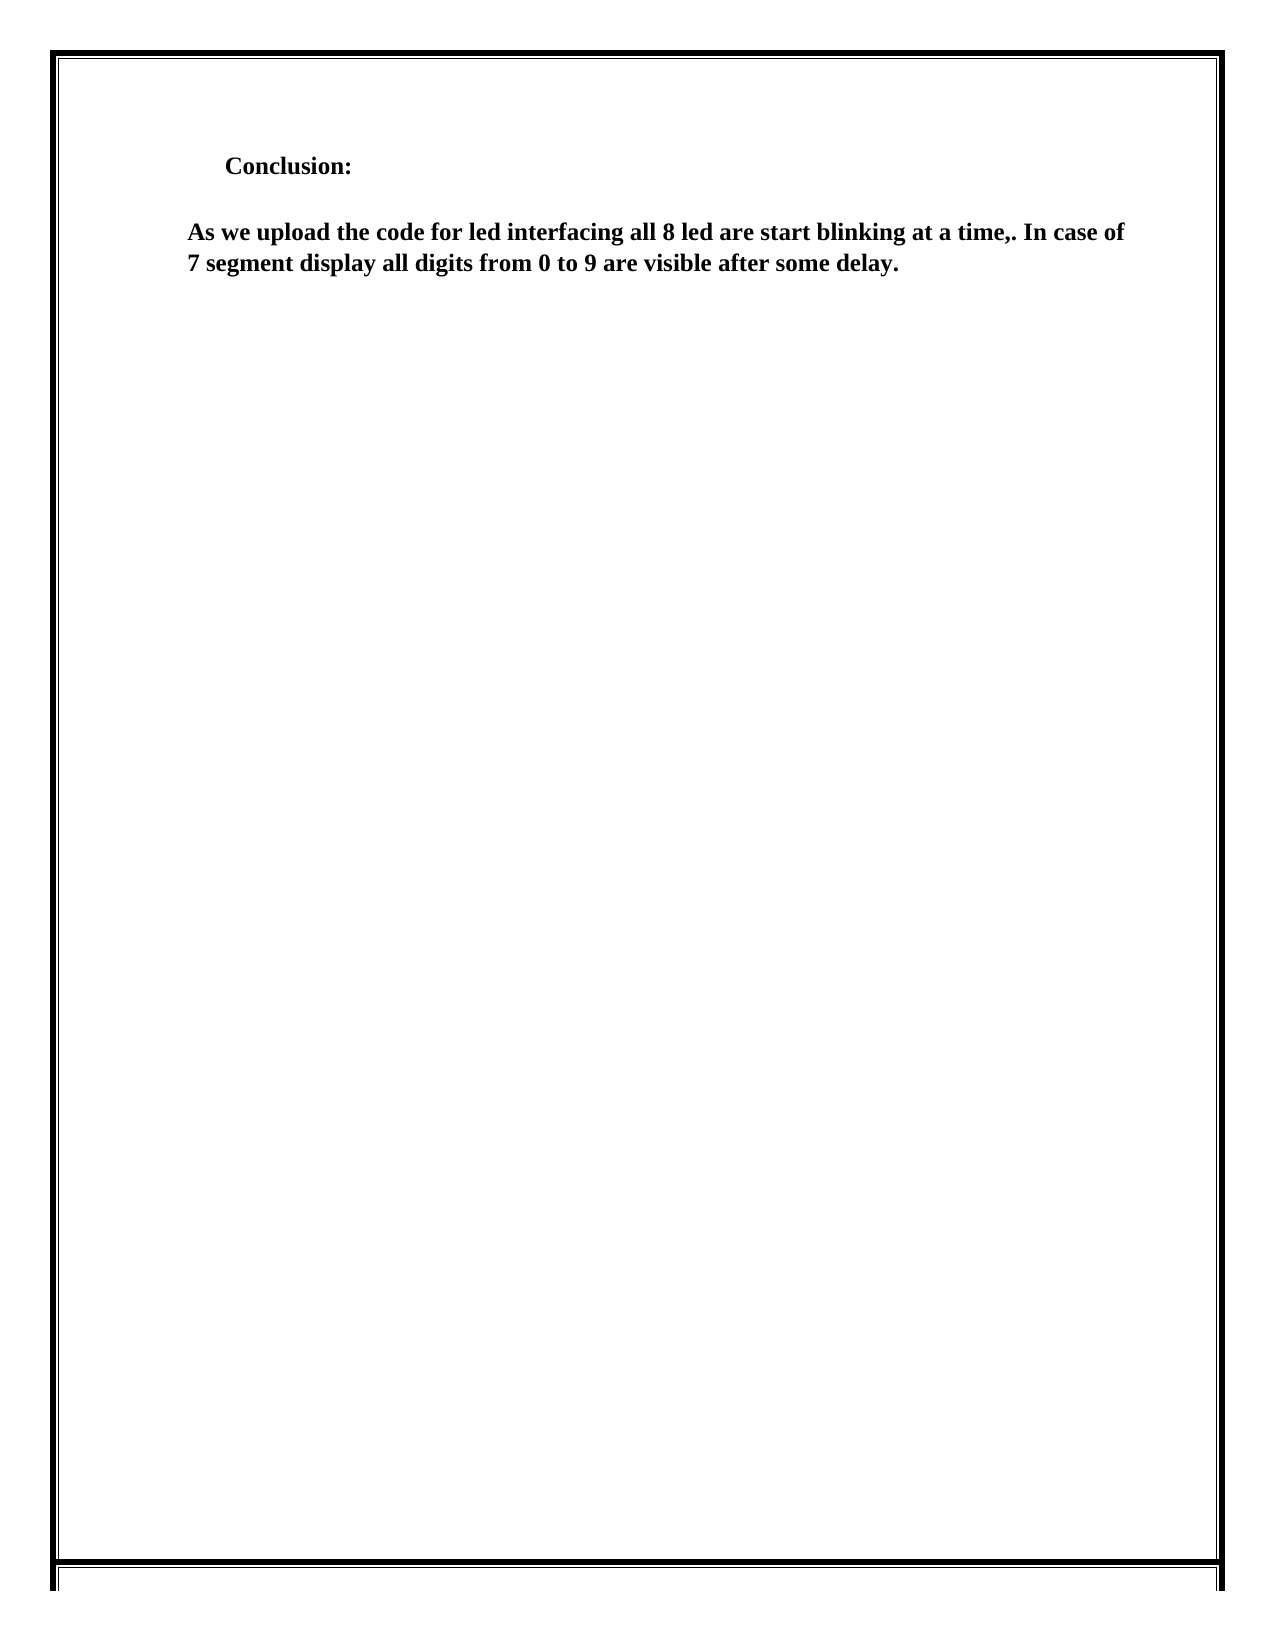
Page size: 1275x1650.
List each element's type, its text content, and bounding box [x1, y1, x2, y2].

text As we upload the code for led interfacing all 8 led are start blinking at a time,. In case of 7 segment display all digits from 0 to 9 are visible after some delay. [187, 217, 1126, 277]
text Conclusion: [187, 151, 1126, 180]
